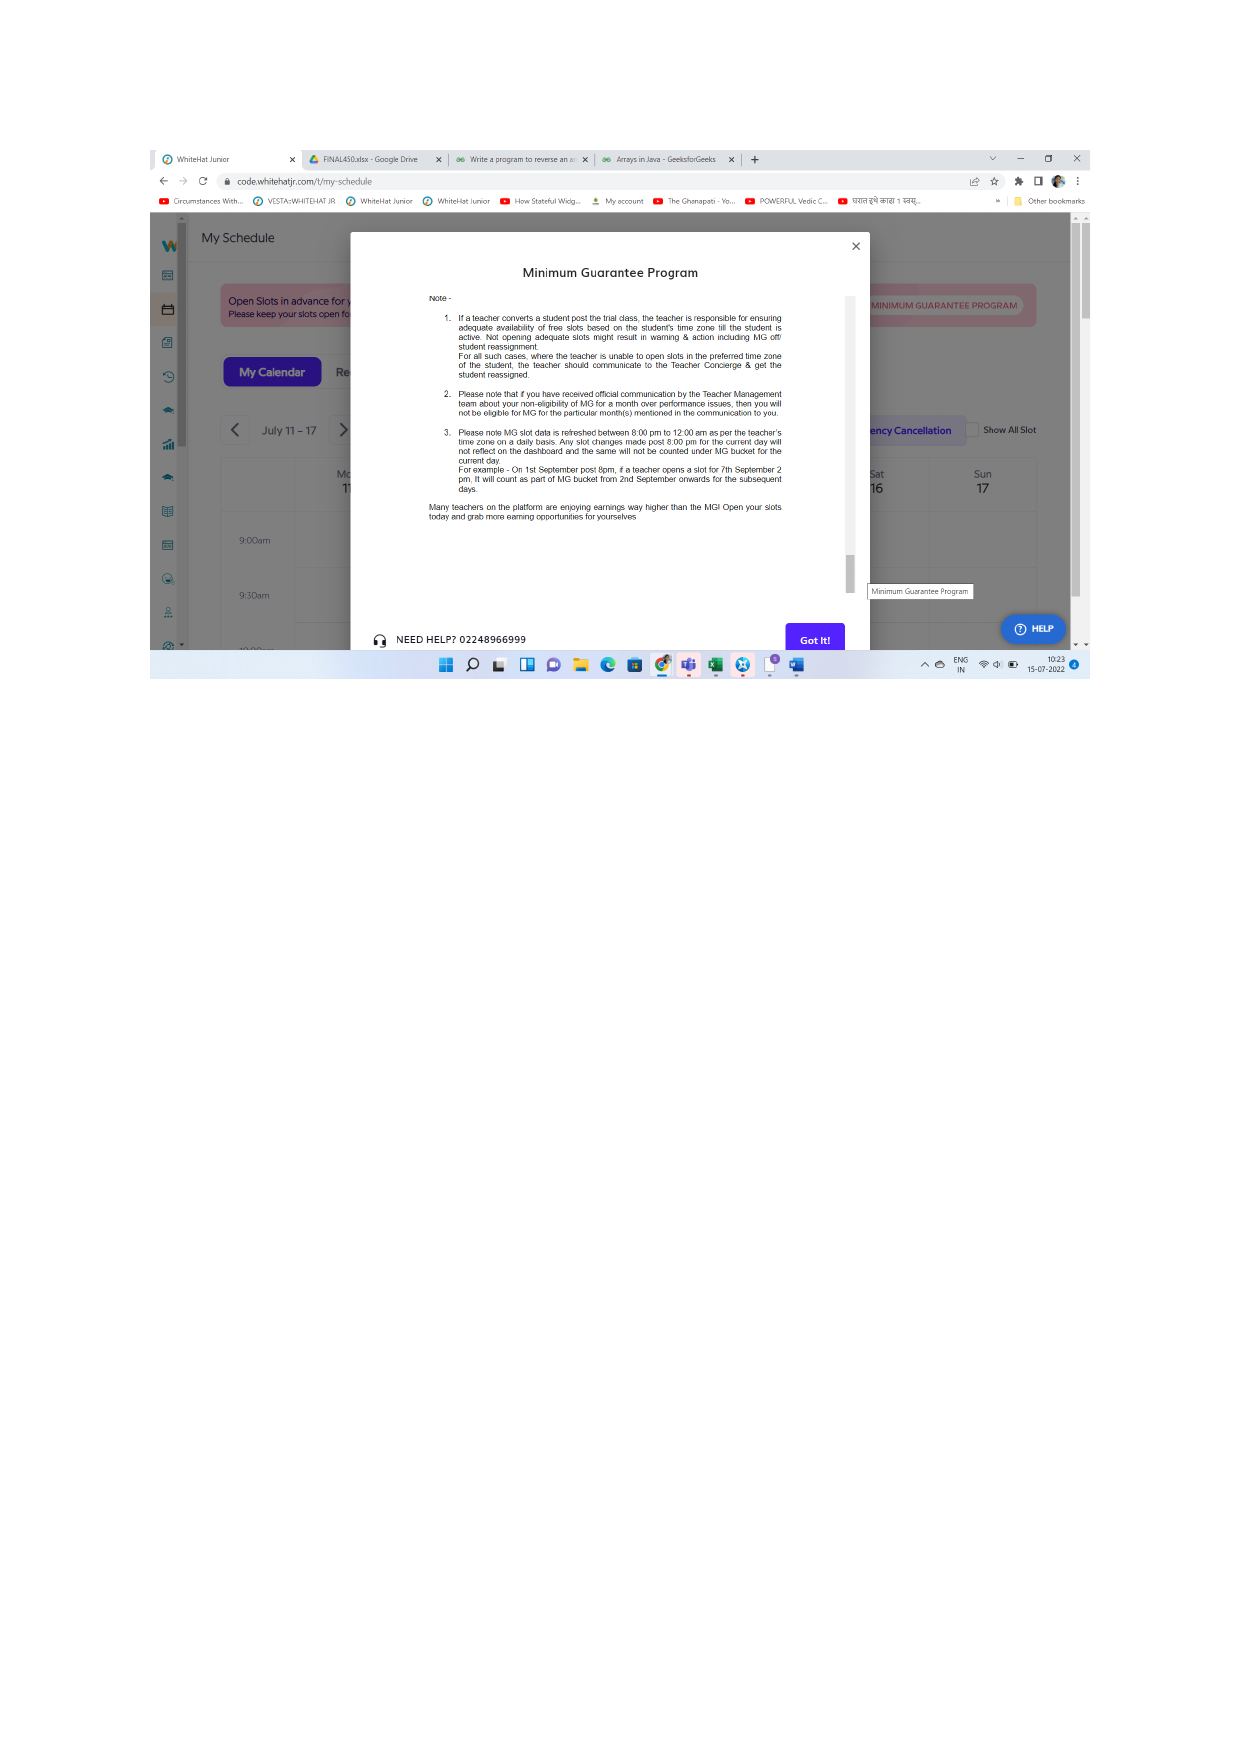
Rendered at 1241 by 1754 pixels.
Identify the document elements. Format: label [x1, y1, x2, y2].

picture [150, 150, 1091, 679]
